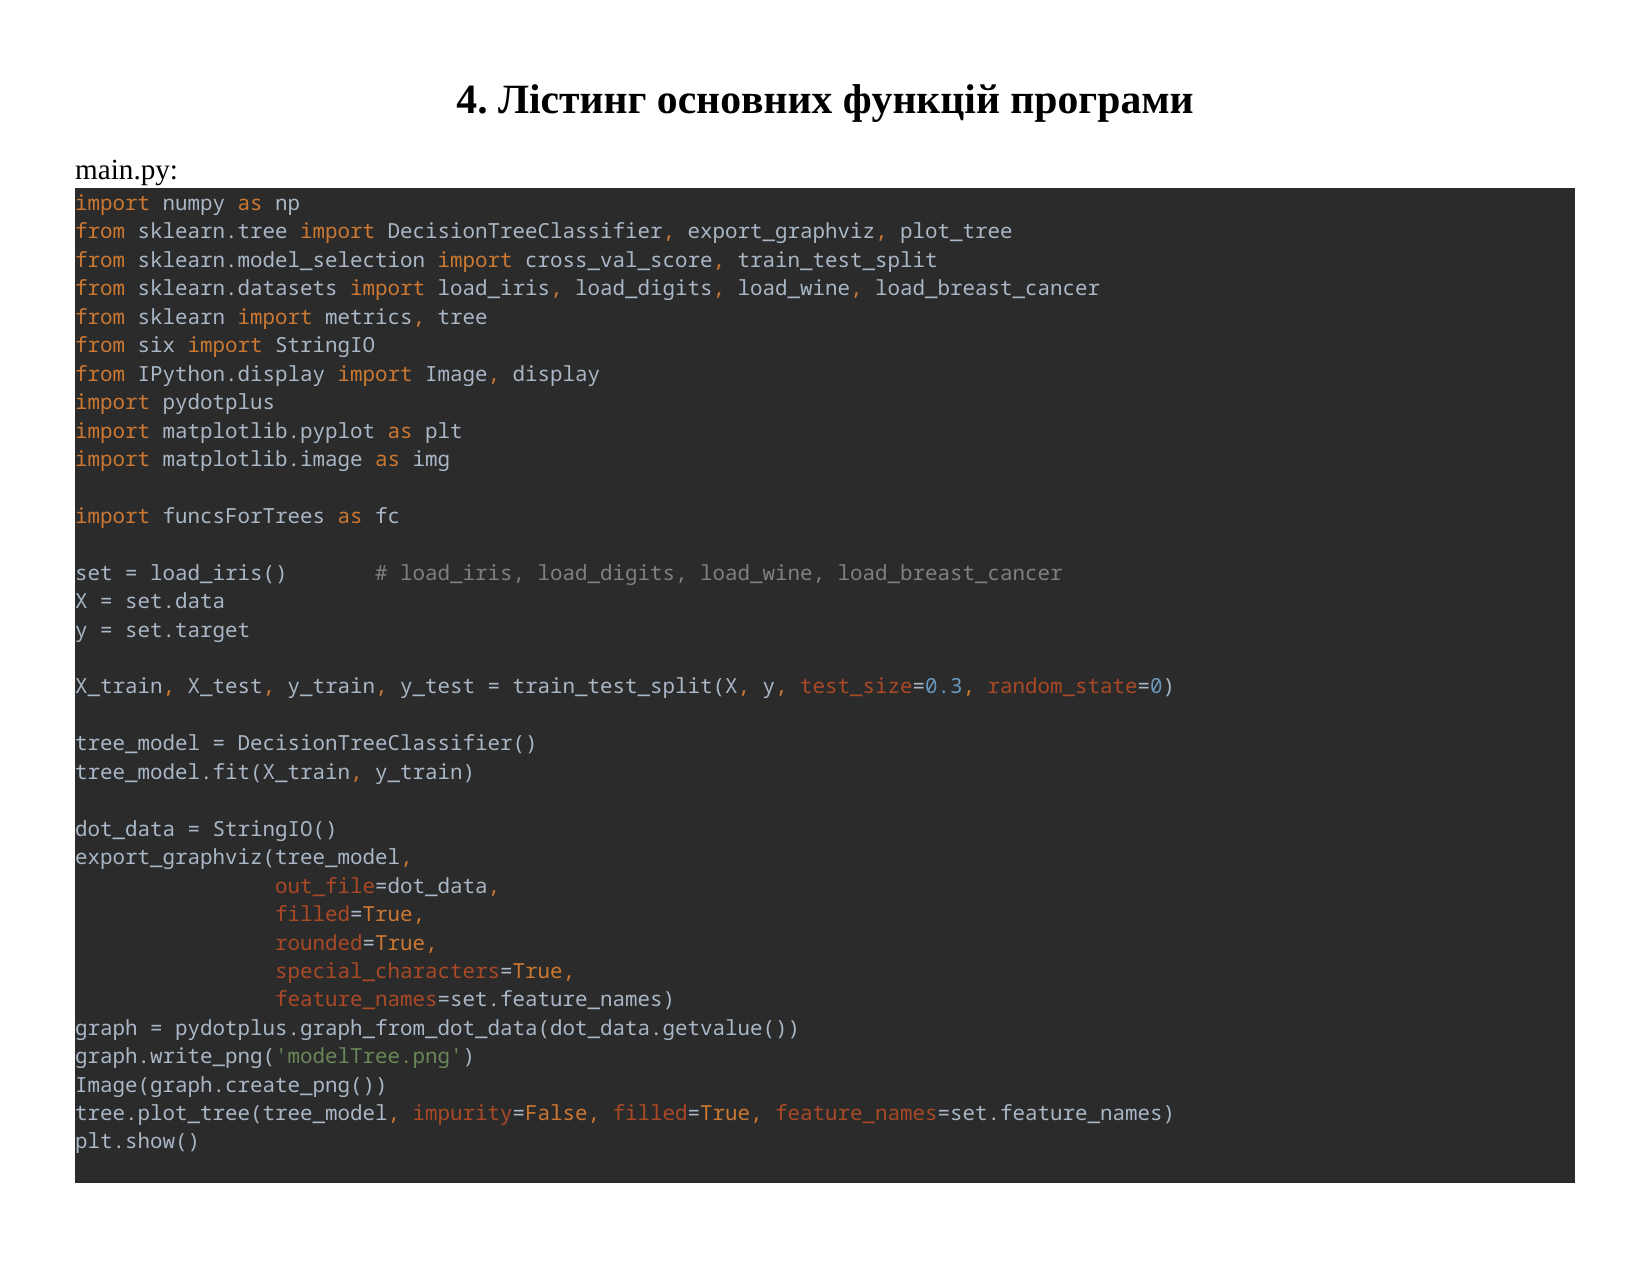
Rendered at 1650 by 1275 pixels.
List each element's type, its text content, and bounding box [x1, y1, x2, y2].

text main.py: [75, 152, 1575, 186]
text 4. Лістинг основних функцій програми [75, 75, 1575, 123]
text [75, 188, 1575, 1183]
